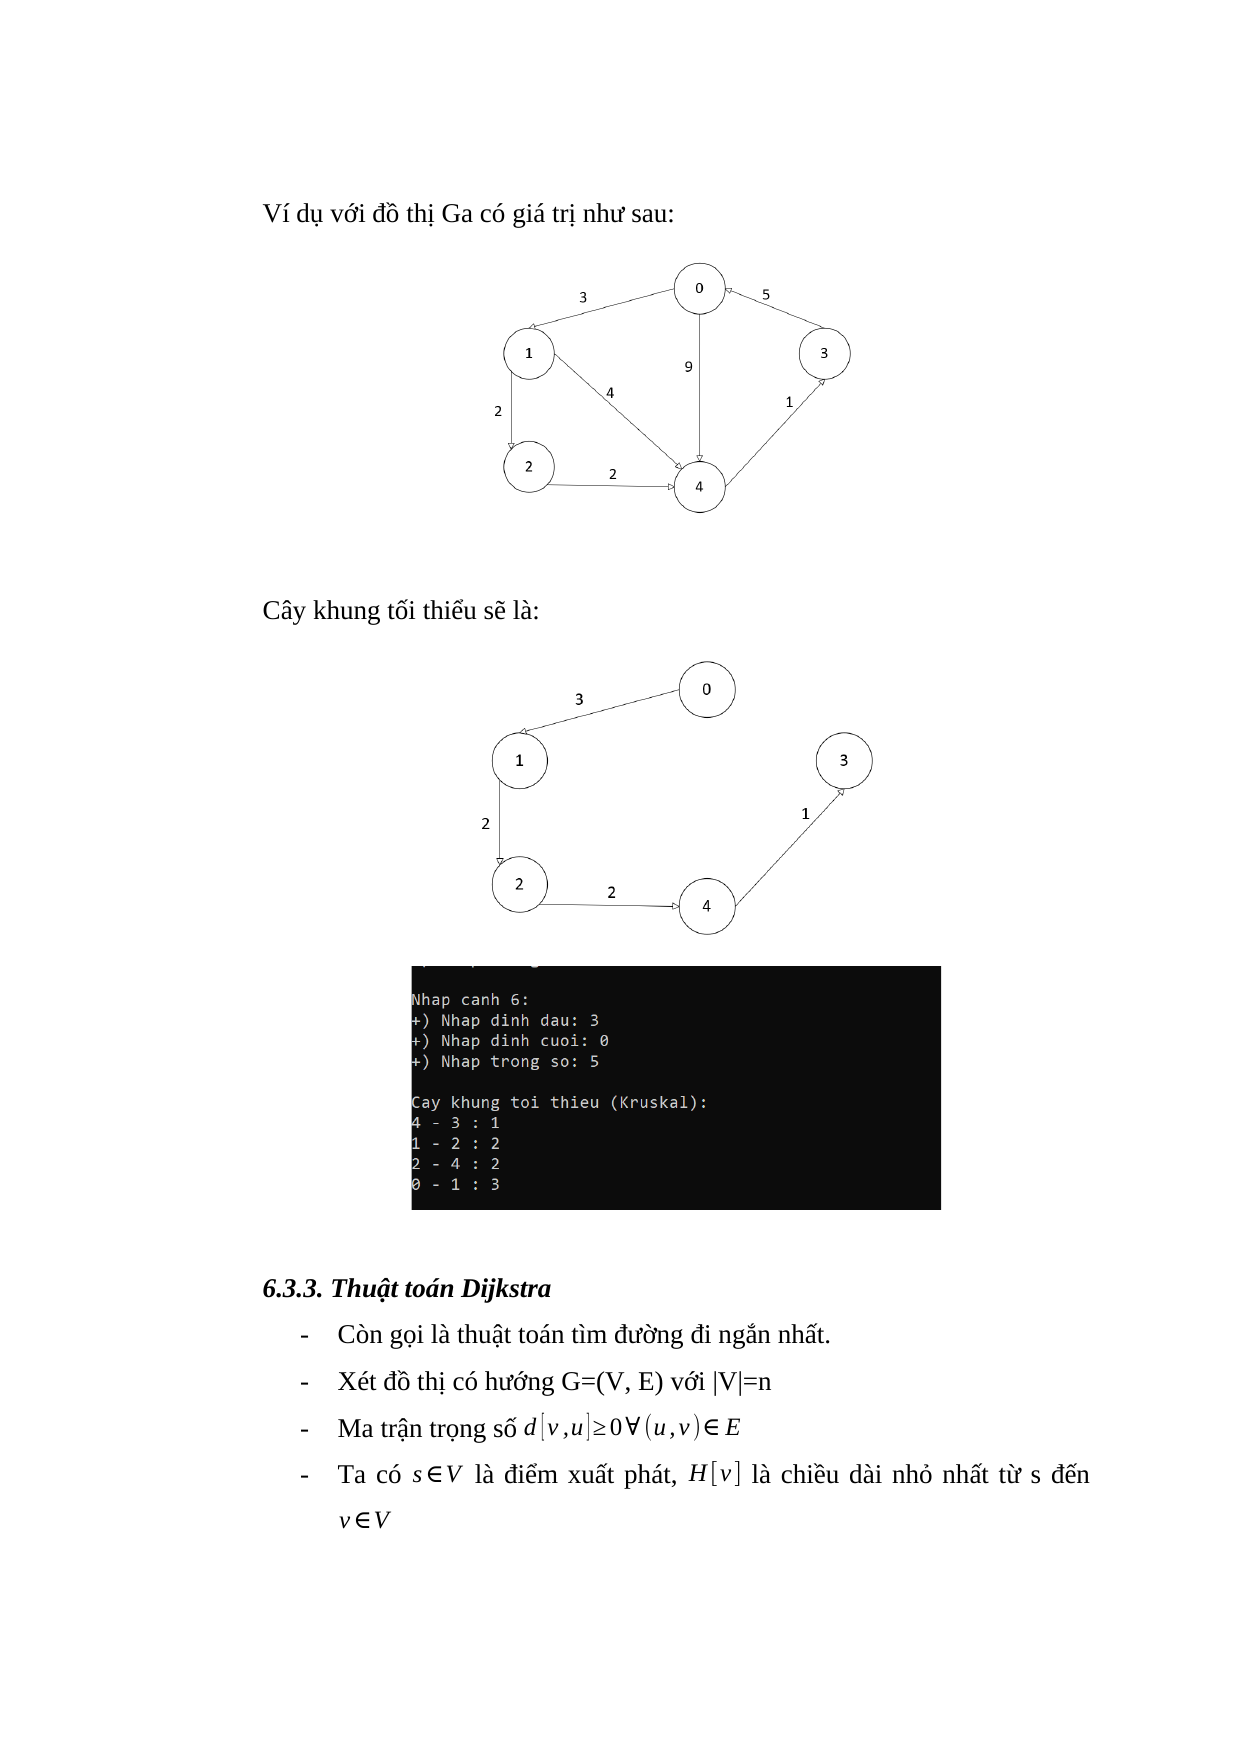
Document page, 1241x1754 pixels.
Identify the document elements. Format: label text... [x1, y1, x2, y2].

picture [433, 641, 920, 952]
subtitle 6.3.3. Thuật toán Dijkstra [187, 1272, 1090, 1303]
list Còn gọi là thuật toán tìm đường đi ngắn nhất. [300, 1318, 1090, 1349]
text Cây khung tối thiểu sẽ là: [187, 594, 1090, 625]
text Ví dụ với đồ thị Ga có giá trị như sau: [187, 197, 1090, 228]
picture [447, 243, 906, 532]
list Xét đồ thị có hướng G=(V, E) với |V|=n [300, 1365, 1090, 1396]
list Ta có là điểm xuất phát, là chiều dài nhỏ nhất từ s đến [300, 1458, 1090, 1536]
list Ma trận trọng số [300, 1412, 1090, 1443]
picture [411, 966, 942, 1210]
